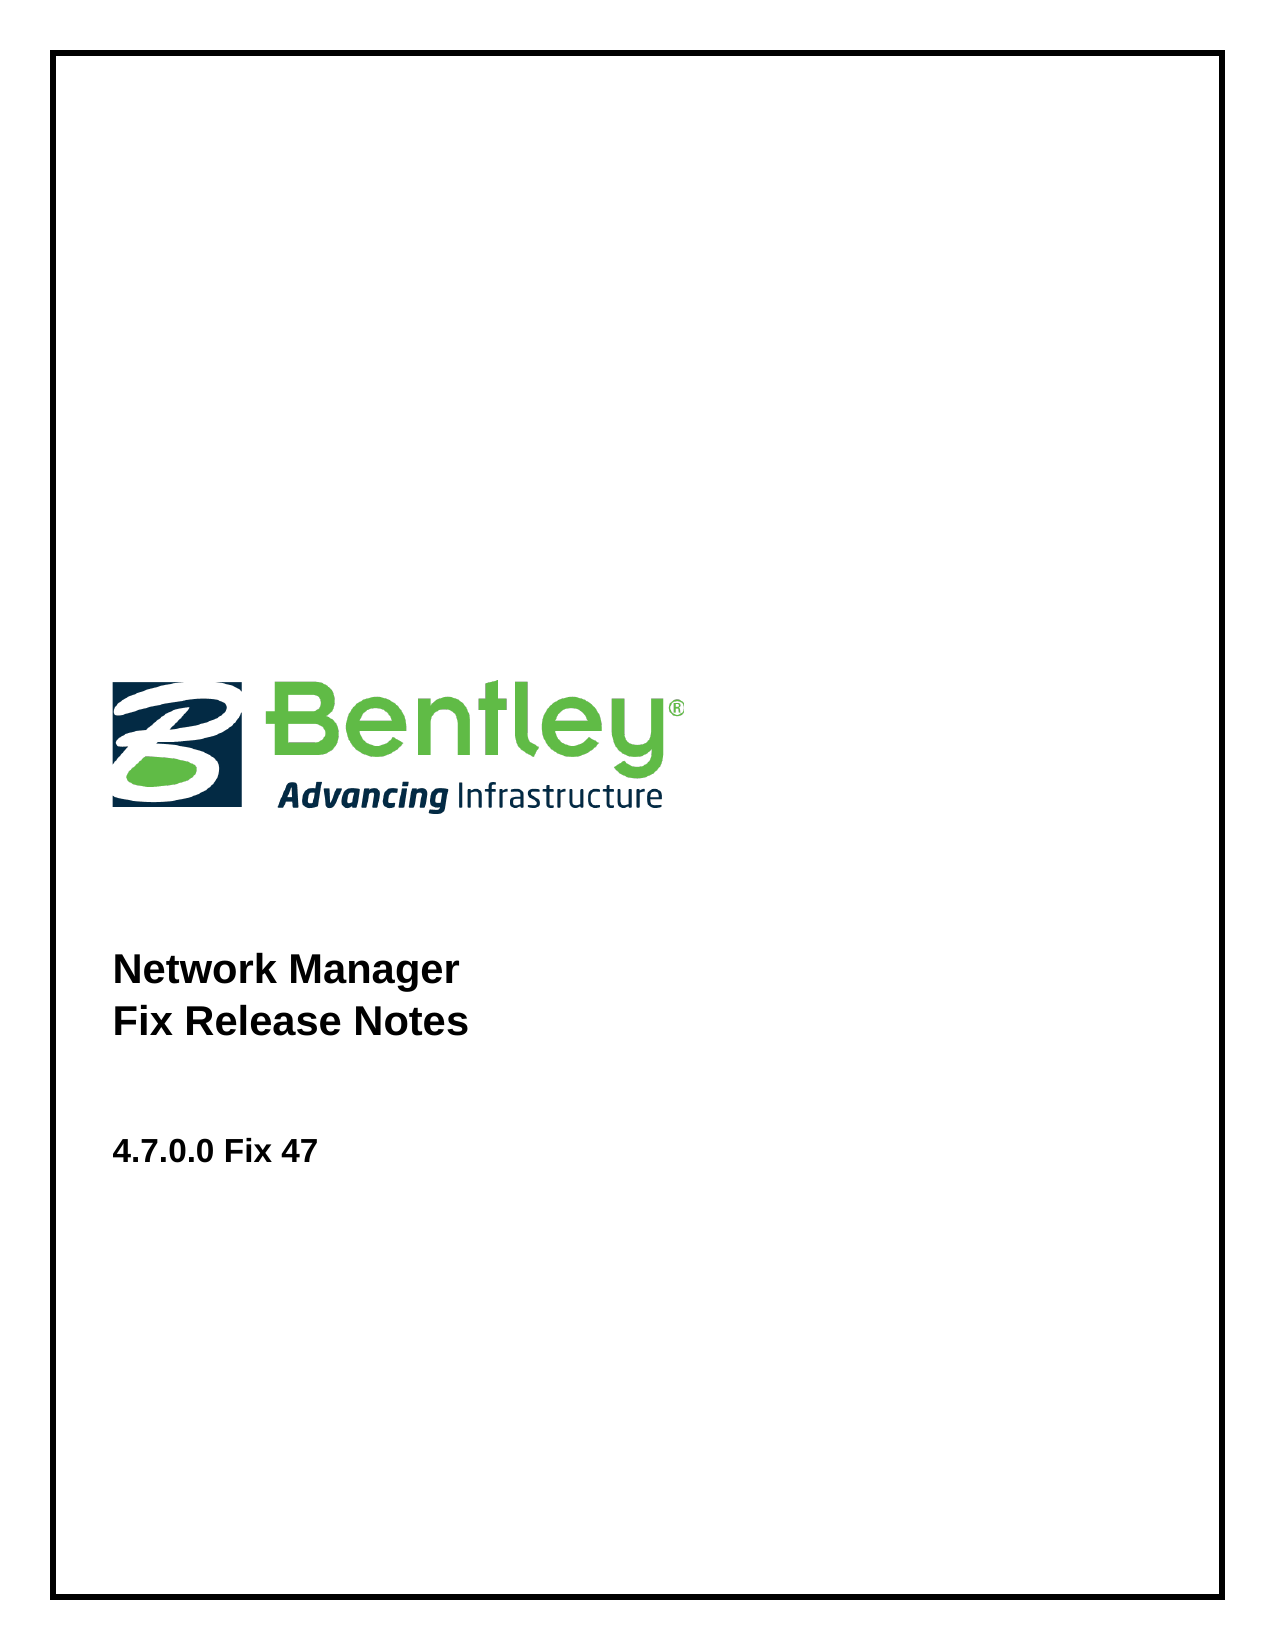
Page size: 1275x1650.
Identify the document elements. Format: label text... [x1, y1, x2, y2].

text Fix 47 [112, 1131, 1162, 1170]
picture [112, 680, 684, 814]
text Fix Release Notes [112, 996, 1162, 1044]
